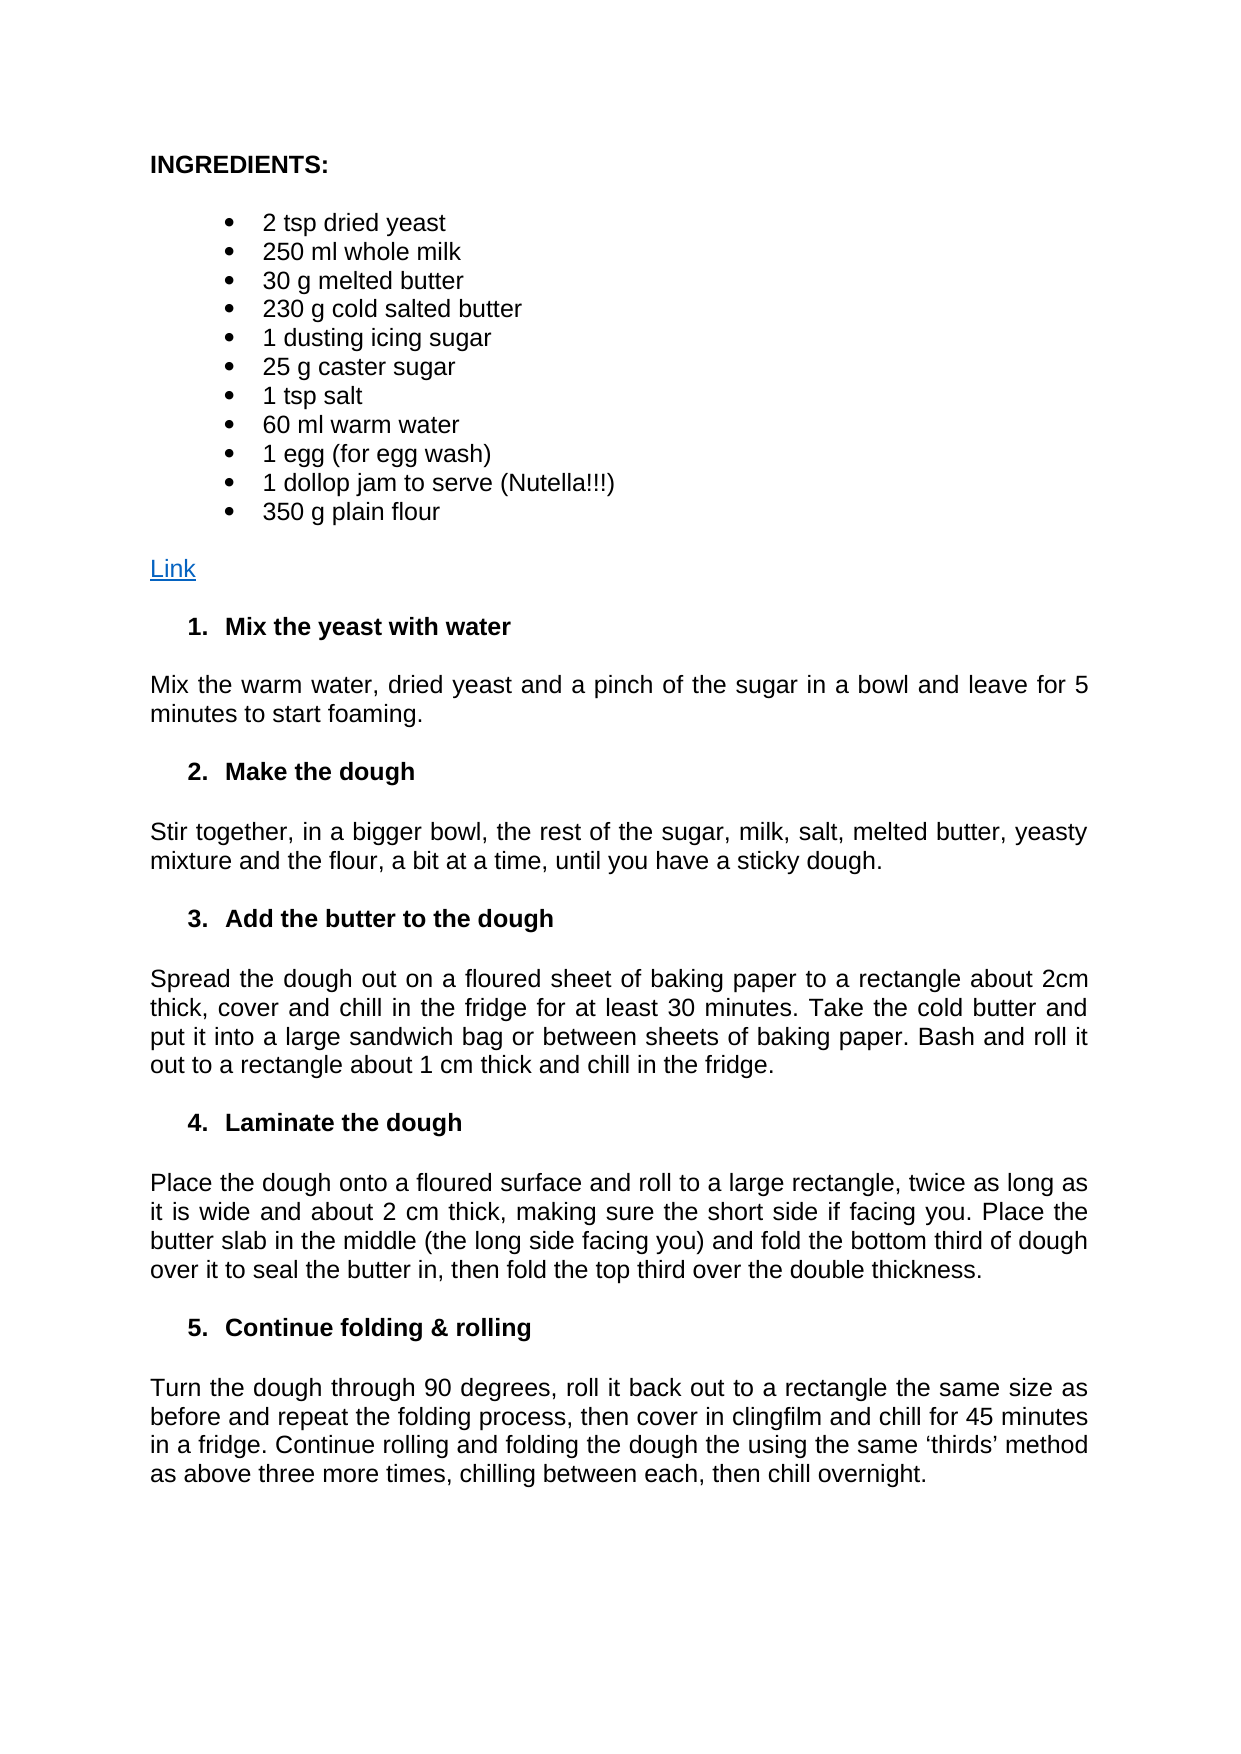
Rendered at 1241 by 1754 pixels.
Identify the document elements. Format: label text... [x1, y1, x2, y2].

text Stir together, in a bigger bowl, the rest of the sugar, milk, salt, melted butter, yeasty mixture and the flour, a bit at a time, until you have a sticky dough. [150, 817, 1090, 875]
list 350 g plain flour [225, 496, 1090, 525]
text Place the dough onto a floured surface and roll to a large rectangle, twice as long as it is wide and about 2 cm thick, making sure the short side if facing you. Place the butter slab in the middle (the long side facing you) and fold the bottom third of dough over it to seal the butter in, then fold the top third over the double thickness. [150, 1168, 1090, 1283]
subtitle Add the butter to the dough [187, 904, 1090, 933]
subtitle Laminate the dough [187, 1108, 1090, 1137]
text Link [150, 554, 1090, 583]
list 1 dusting icing sugar [225, 323, 1090, 352]
list 1 tsp salt [225, 381, 1090, 410]
text INGREDIENTS: [150, 150, 1090, 179]
list 230 g cold salted butter [225, 294, 1090, 323]
list 60 ml warm water [225, 410, 1090, 439]
subtitle Continue folding & rolling [187, 1313, 1090, 1341]
list Mix the yeast with water [187, 612, 1090, 641]
list 30 g melted butter [225, 266, 1090, 294]
text Spread the dough out on a floured sheet of baking paper to a rectangle about 2cm thick, cover and chill in the fridge for at least 30 minutes. Take the cold butter and put it into a large sandwich bag or between sheets of baking paper. Bash and roll it out to a rectangle about 1 cm thick and chill in the fridge. [150, 964, 1090, 1079]
list 250 ml whole milk [225, 237, 1090, 266]
text Mix the warm water, dried yeast and a pinch of the sugar in a bowl and leave for 5 minutes to start foaming. [150, 670, 1090, 728]
subtitle Make the dough [187, 757, 1090, 786]
list 1 egg (for egg wash) [225, 439, 1090, 468]
list 1 dollop jam to serve (Nutella!!!) [225, 468, 1090, 496]
list 2 tsp dried yeast [225, 208, 1090, 237]
list 25 g caster sugar [225, 352, 1090, 381]
text Turn the dough through 90 degrees, roll it back out to a rectangle the same size as before and repeat the folding process, then cover in clingfilm and chill for 45 minutes in a fridge. Continue rolling and folding the dough the using the same ‘thirds’ method as above three more times, chilling between each, then chill overnight. [150, 1373, 1090, 1488]
